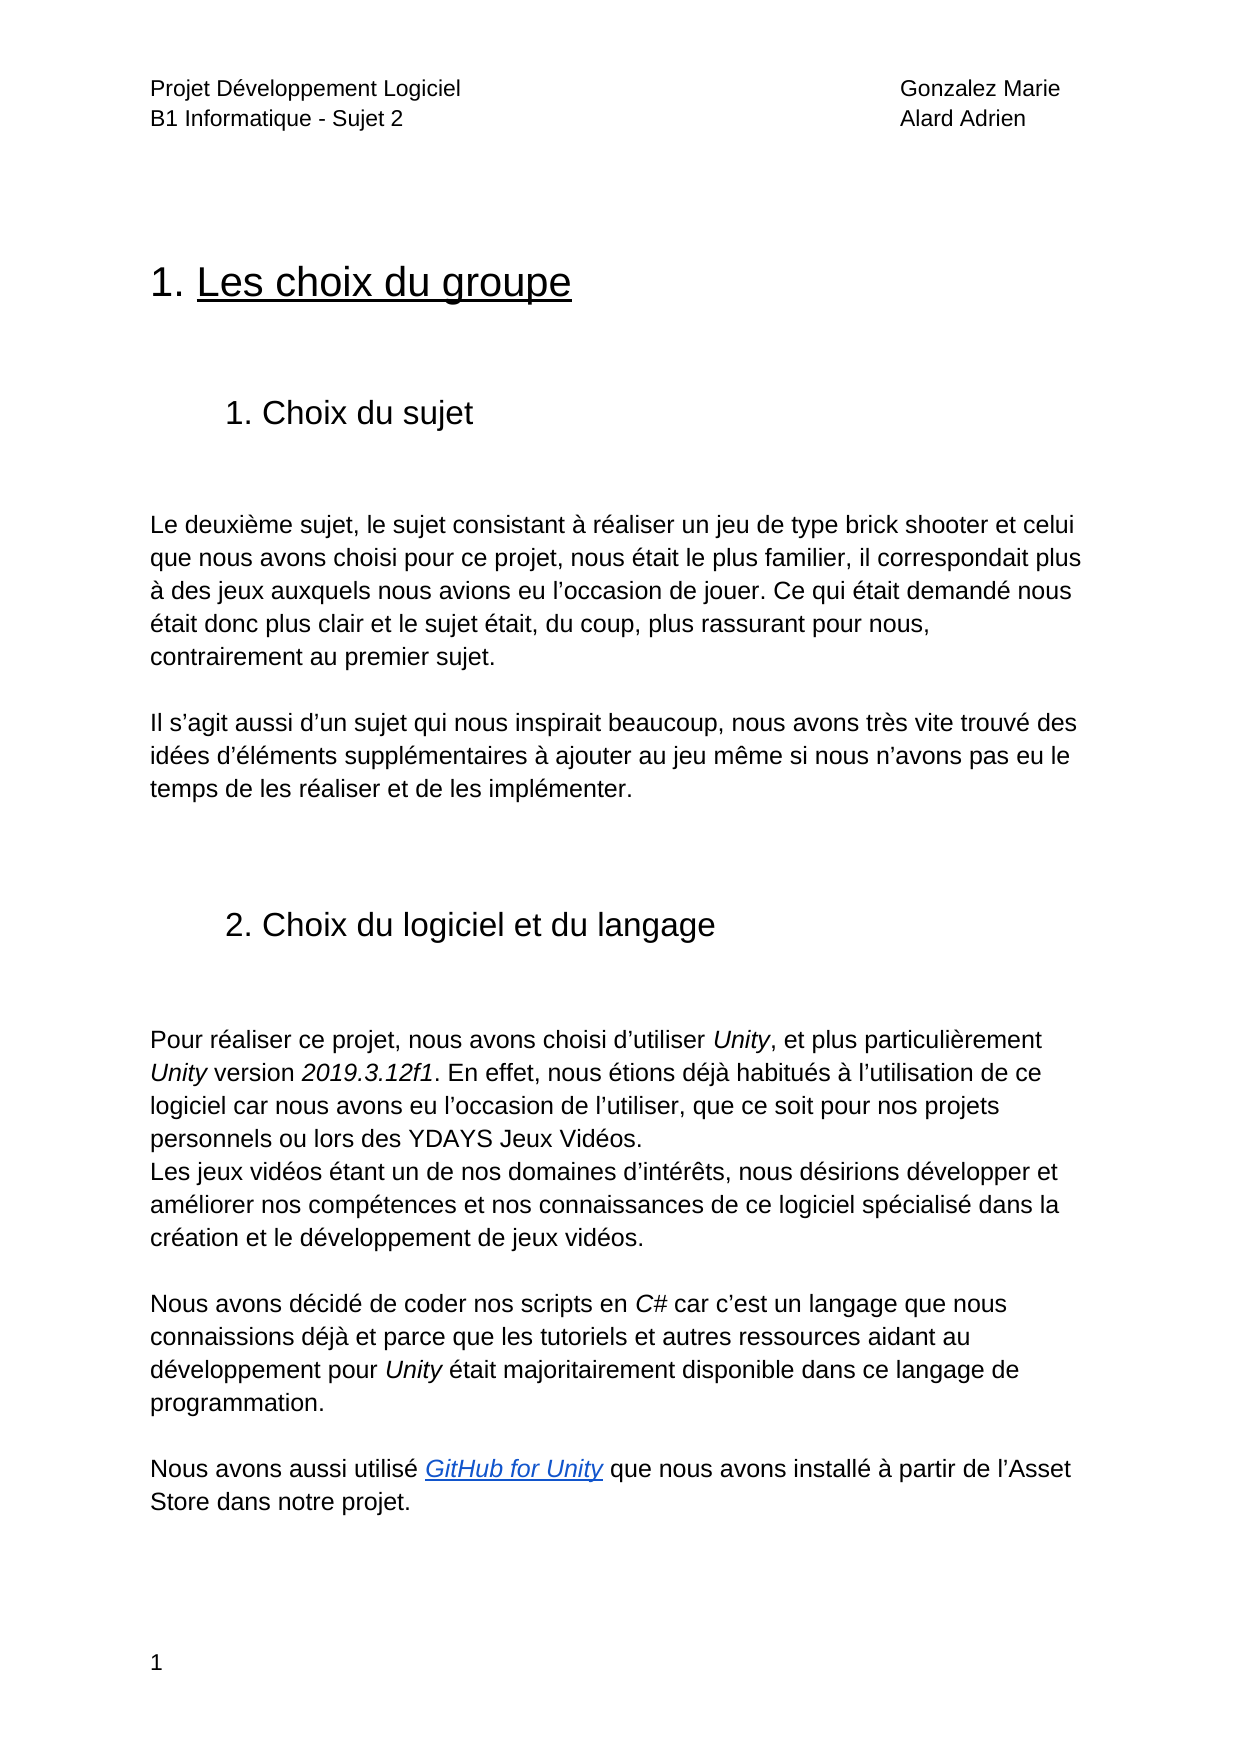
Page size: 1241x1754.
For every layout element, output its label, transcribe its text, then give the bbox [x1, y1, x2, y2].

text Les jeux vidéos étant un de nos domaines d’intérêts, nous désirions développer et améliorer nos compétences et nos connaissances de ce logiciel spécialisé dans la création et le développement de jeux vidéos. [150, 1157, 1090, 1252]
subtitle 1. Les choix du groupe [150, 258, 1090, 306]
text Nous avons décidé de coder nos scripts en C# car c’est un langage que nous connaissions déjà et parce que les tutoriels et autres ressources aidant au développement pour Unity était majoritairement disponible dans ce langage de programmation. [150, 1289, 1090, 1417]
subtitle 2. Choix du logiciel et du langage [150, 905, 1090, 944]
text Le deuxième sujet, le sujet consistant à réaliser un jeu de type brick shooter et celui que nous avons choisi pour ce projet, nous était le plus familier, il correspondait plus à des jeux auxquels nous avions eu l’occasion de jouer. Ce qui était demandé nous était donc plus clair et le sujet était, du coup, plus rassurant pour nous, contrairement au premier sujet. [150, 510, 1090, 671]
text Nous avons aussi utilisé GitHub for Unity que nous avons installé à partir de l’Asset Store dans notre projet. [150, 1454, 1090, 1516]
text Pour réaliser ce projet, nous avons choisi d’utiliser Unity, et plus particulièrement Unity version 2019.3.12f1. En effet, nous étions déjà habitués à l’utilisation de ce logiciel car nous avons eu l’occasion de l’utiliser, que ce soit pour nos projets personnels ou lors des YDAYS Jeux Vidéos. [150, 1025, 1090, 1153]
text Il s’agit aussi d’un sujet qui nous inspirait beaucoup, nous avons très vite trouvé des idées d’éléments supplémentaires à ajouter au jeu même si nous n’avons pas eu le temps de les réaliser et de les implémenter. [150, 708, 1090, 803]
subtitle 1. Choix du sujet [150, 393, 1090, 431]
